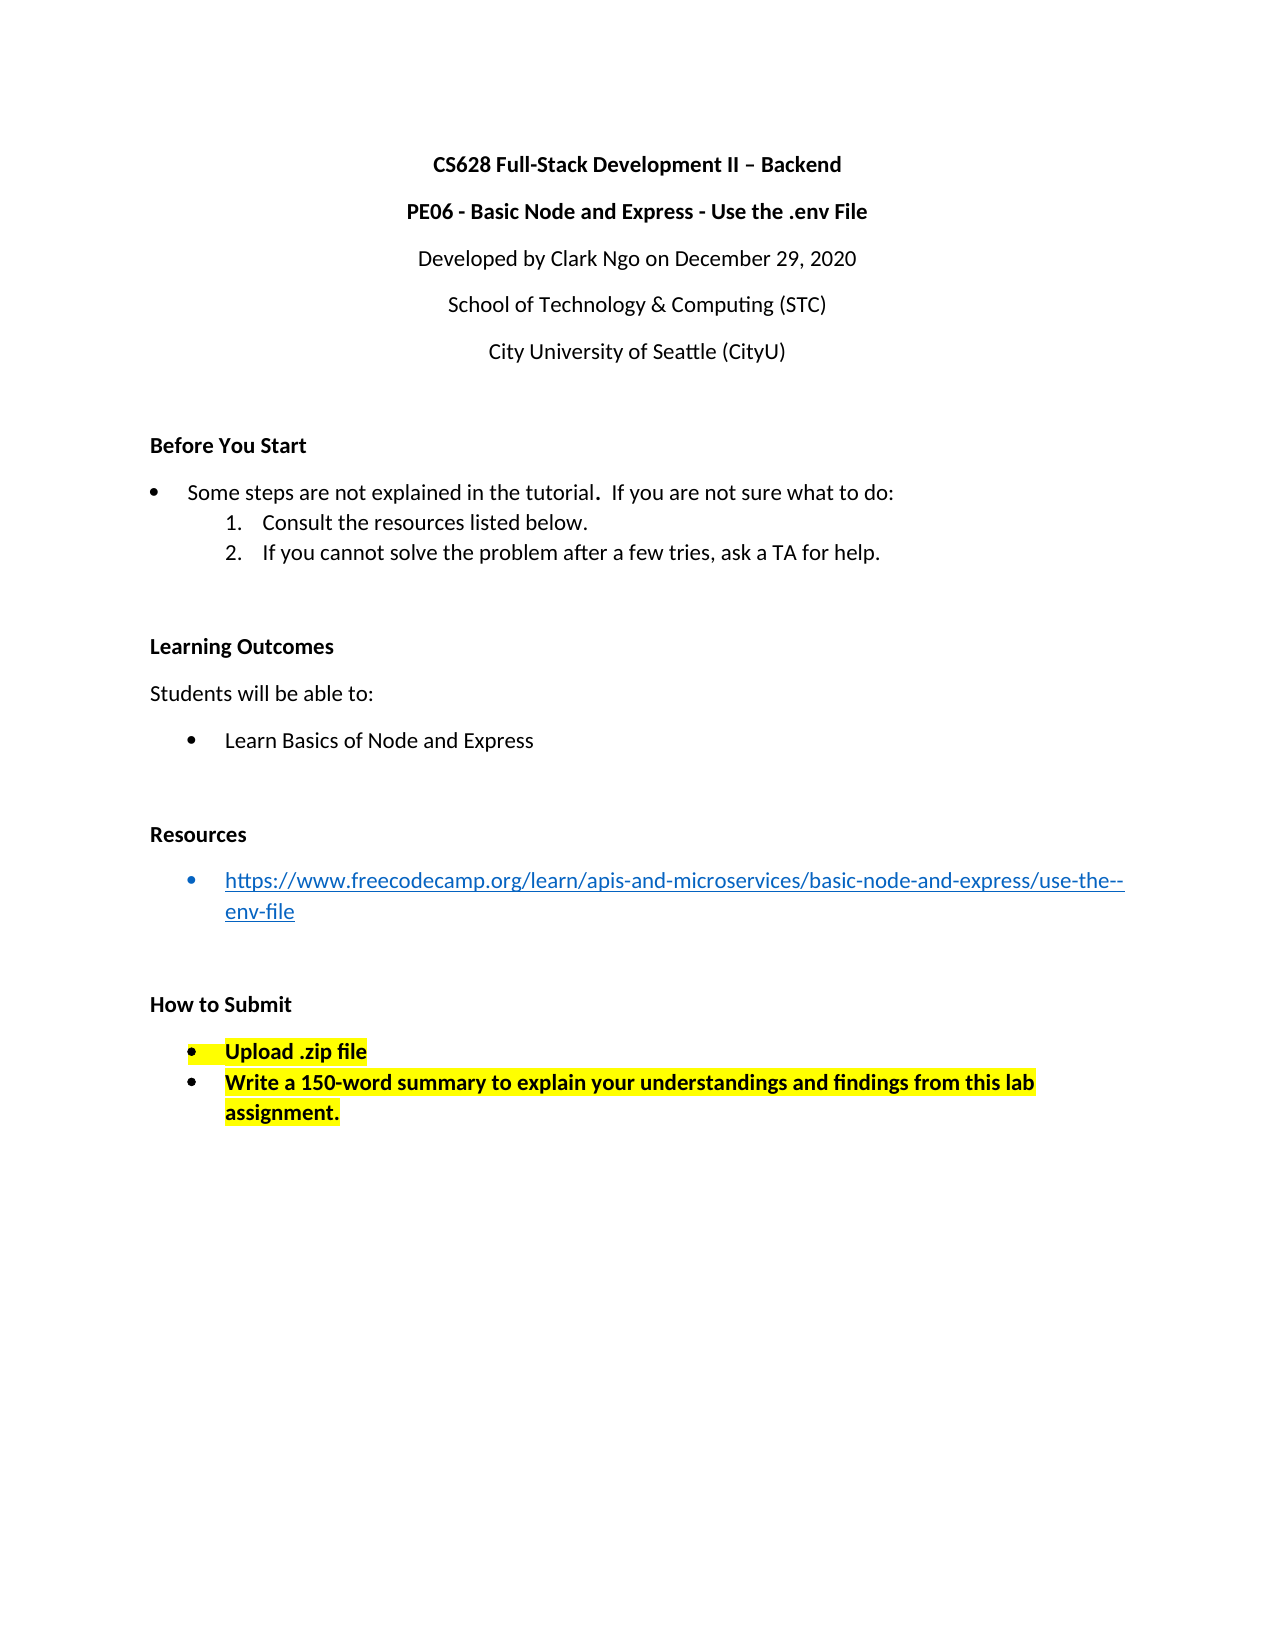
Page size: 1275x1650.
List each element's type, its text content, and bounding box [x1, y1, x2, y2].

list Write a 150-word summary to explain your understandings and findings from this lab assignment. [187, 1068, 1125, 1126]
list Consult the resources listed below. [225, 508, 1125, 536]
text School of Technology & Computing (STC) [150, 291, 1125, 319]
text How to Submit [150, 991, 1125, 1019]
list If you cannot solve the problem after a few tries, ask a TA for help. [225, 538, 1125, 567]
text Learning Outcomes [150, 632, 1125, 660]
text PE06 - Basic Node and Express - Use the .env File [150, 197, 1125, 225]
text Resources [150, 820, 1125, 848]
list Learn Basics of Node and Express [187, 726, 1125, 754]
list https://www.freecodecamp.org/learn/apis-and-microservices/basic-node-and-express/use-the--env-file [187, 867, 1125, 925]
text Before You Start [150, 431, 1125, 459]
text CS628 Full-Stack Development II – Backend [150, 150, 1125, 178]
text Students will be able to: [150, 679, 1125, 707]
text City University of Seattle (CityU) [150, 337, 1125, 366]
list Some steps are not explained in the tutorial. If you are not sure what to do: [150, 478, 1125, 506]
list Upload .zip file [187, 1037, 1125, 1066]
text Developed by Clark Ngo on December 29, 2020 [150, 244, 1125, 272]
